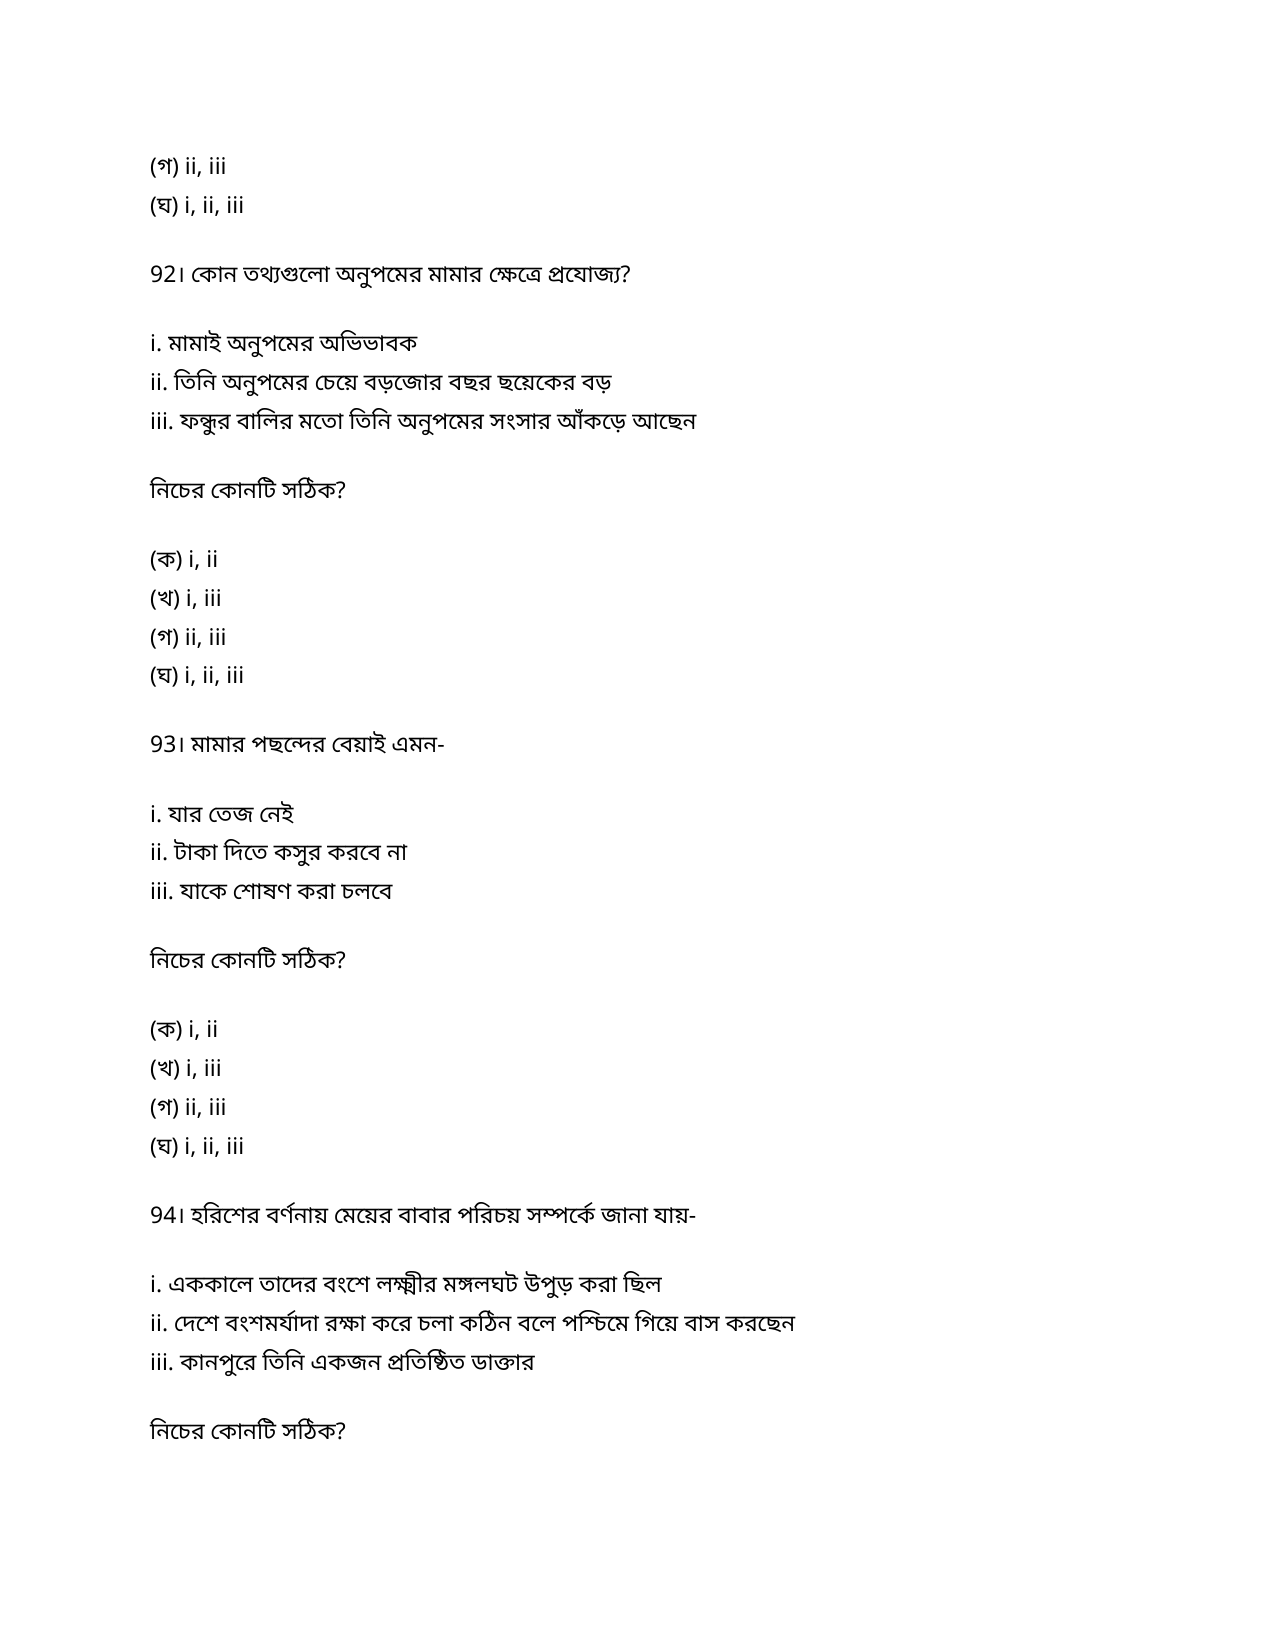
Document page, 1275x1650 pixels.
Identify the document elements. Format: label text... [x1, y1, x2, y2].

text iii. যাকে শোষণ করা চলবে [150, 875, 1125, 909]
text নিচের কোনটি সঠিক? [150, 944, 1125, 978]
text (ঘ) i, ii, iii [150, 1130, 1125, 1164]
text iii. ফন্ধুর বালির মতো তিনি অনুপমের সংসার আঁকড়ে আছেন [150, 405, 1125, 438]
text (ঘ) i, ii, iii [150, 189, 1125, 223]
text i. যার তেজ নেই [150, 797, 1125, 831]
text 93। মামার পছন্দের বেয়াই এমন- [150, 728, 1125, 762]
text (গ) ii, iii [150, 150, 1125, 184]
text i. এককালে তাদের বংশে লক্ষ্মীর মঙ্গলঘট উপুড় করা ছিল [150, 1268, 1125, 1302]
text ii. তিনি অনুপমের চেয়ে বড়জোর বছর ছয়েকের বড় [150, 366, 1125, 400]
text (গ) ii, iii [150, 1091, 1125, 1125]
text ii. দেশে বংশমর্যাদা রক্ষা করে চলা কঠিন বলে পশ্চিমে গিয়ে বাস করছেন [150, 1307, 1125, 1341]
text (গ) ii, iii [150, 621, 1125, 654]
text (খ) i, iii [150, 582, 1125, 616]
text iii. কানপুরে তিনি একজন প্রতিষ্ঠিত ডাক্তার [150, 1346, 1125, 1379]
text ii. টাকা দিতে কসুর করবে না [150, 836, 1125, 870]
text 92। কোন তথ্যগুলো অনুপমের মামার ক্ষেত্রে প্রযোজ্য? [150, 258, 1125, 292]
text 94। হরিশের বর্ণনায় মেয়ের বাবার পরিচয় সম্পর্কে জানা যায়- [150, 1199, 1125, 1233]
text (ক) i, ii [150, 1013, 1125, 1047]
text নিচের কোনটি সঠিক? [150, 1415, 1125, 1449]
text (ক) i, ii [150, 543, 1125, 577]
text i. মামাই অনুপমের অভিভাবক [150, 327, 1125, 361]
text (ঘ) i, ii, iii [150, 659, 1125, 693]
text (খ) i, iii [150, 1052, 1125, 1086]
text নিচের কোনটি সঠিক? [150, 474, 1125, 508]
